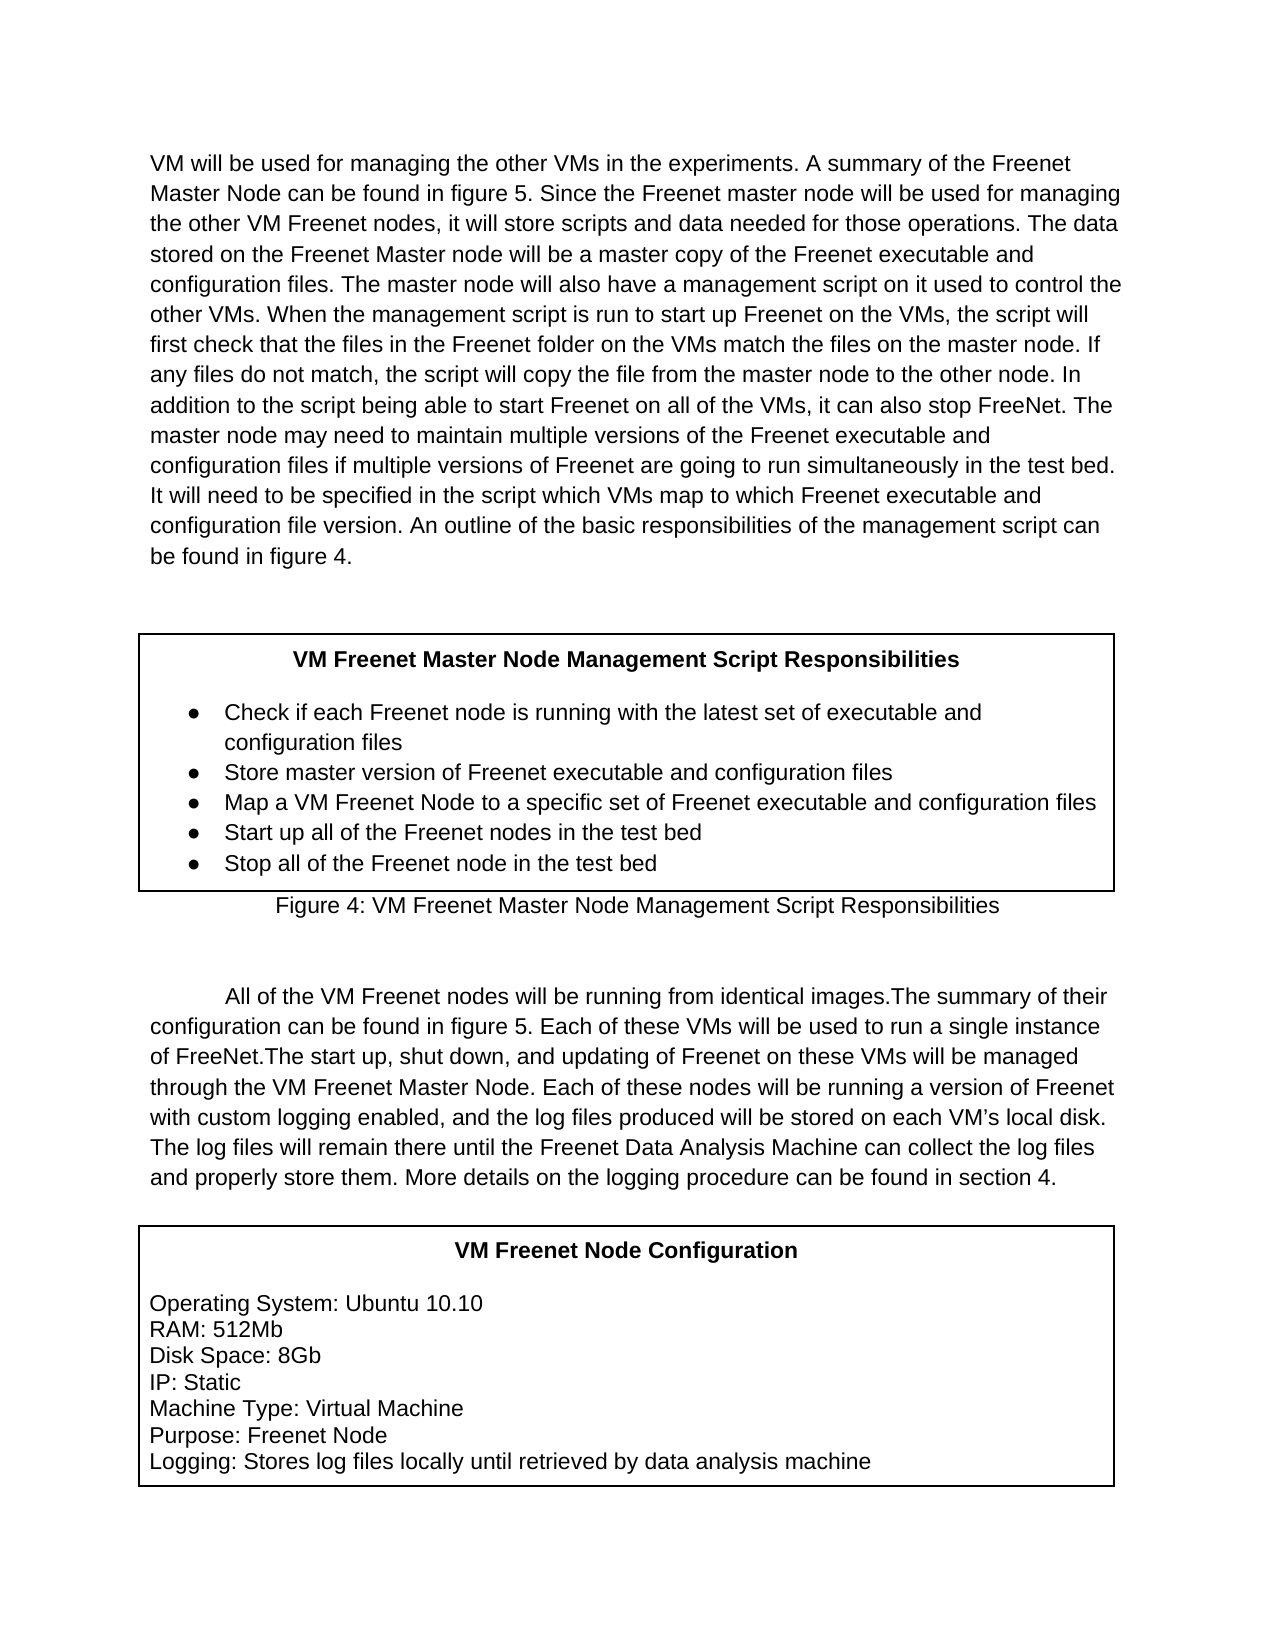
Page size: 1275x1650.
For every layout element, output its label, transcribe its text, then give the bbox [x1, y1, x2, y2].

text Figure 4: VM Freenet Master Node Management Script Responsibilities [150, 892, 1125, 919]
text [150, 150, 1125, 569]
text All of the VM Freenet nodes will be running from identical images.The summary of their configuration can be found in figure 5. Each of these VMs will be used to run a single instance of FreeNet.The start up, shut down, and updating of Freenet on these VMs will be managed through the VM Freenet Master Node. Each of these nodes will be running a version of Freenet with custom logging enabled, and the log files produced will be stored on each VM’s local disk. The log files will remain there until the Freenet Data Analysis Machine can collect the log files and properly store them. More details on the logging procedure can be found in section 4. [150, 983, 1125, 1191]
table_header VM Freenet Master Node Management Script Responsibilities Check if each Freenet node is running with the latest set of executable and configuration files Store master version of Freenet executable and configuration files Map a VM Freenet Node to a specific set of Freenet executable and configuration files Start up all of the Freenet nodes in the test bed Stop all of the Freenet node in the test bed [140, 635, 1113, 890]
table_header VM Freenet Node Configuration Operating System: Ubuntu 10.10 RAM: 512Mb Disk Space: 8Gb IP: Static Machine Type: Virtual Machine Purpose: Freenet Node Logging: Stores log files locally until retrieved by data analysis machine [140, 1227, 1113, 1485]
